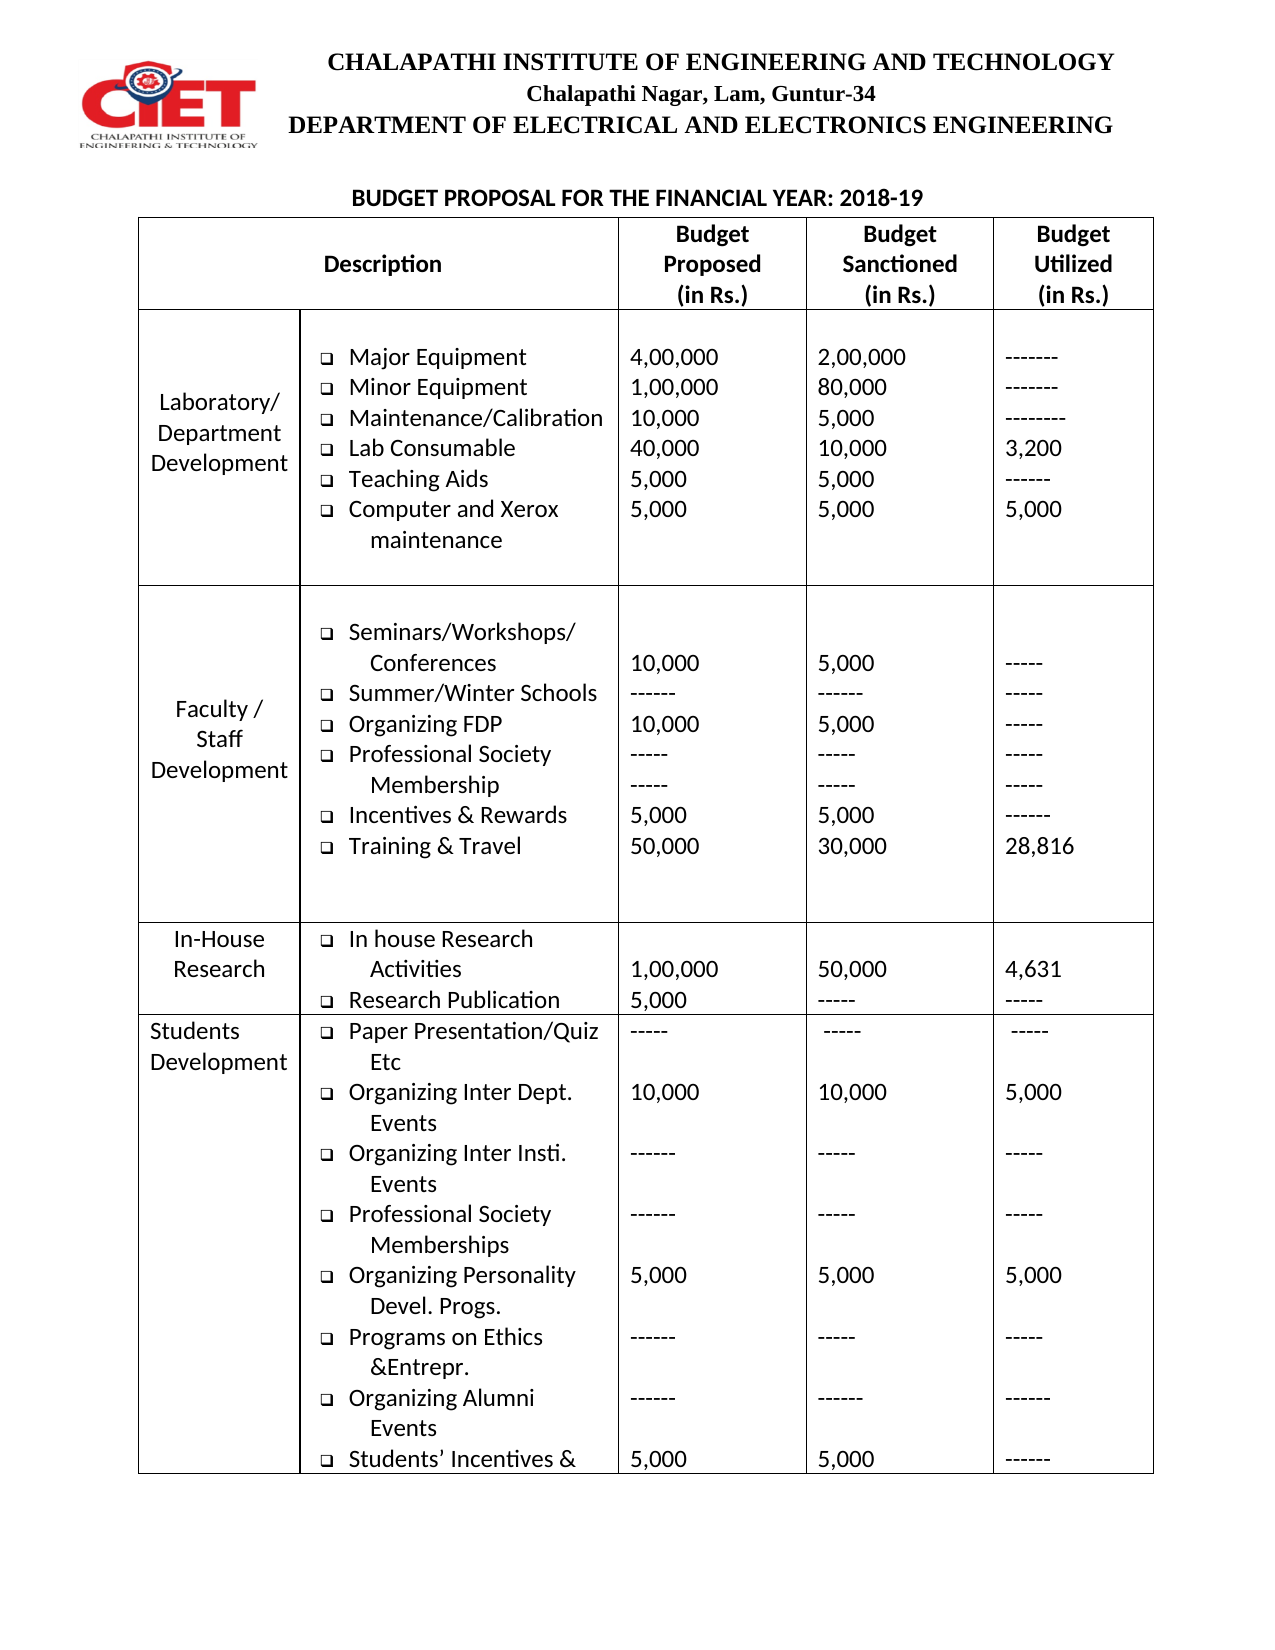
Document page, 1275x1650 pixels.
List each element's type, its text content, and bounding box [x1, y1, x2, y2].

table_cell 2,00,000 80,000 5,000 10,000 5,000 5,000 [807, 310, 993, 585]
table_cell In-House Research [139, 923, 299, 1014]
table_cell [301, 1015, 618, 1473]
table_cell Major Equipment Minor Equipment Maintenance/Calibration Lab Consumable Teaching Aids Computer and Xerox maintenance [301, 310, 618, 585]
text CHALAPATHI INSTITUTE OF ENGINEERING AND TECHNOLOGY [150, 47, 1125, 76]
table_cell 4,00,000 1,00,000 10,000 40,000 5,000 5,000 [619, 310, 806, 585]
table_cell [139, 1015, 299, 1473]
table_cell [807, 1015, 993, 1473]
table_cell 10,000 ------ 10,000 ----- ----- 5,000 50,000 [619, 586, 806, 922]
table_cell Faculty / Staff Development [139, 586, 299, 922]
table_cell Seminars/Workshops/Conferences Summer/Winter Schools Organizing FDP Professional Society Membership Incentives & Rewards Training & Travel [301, 586, 618, 922]
table_header Budget Proposed (in Rs.) [619, 218, 806, 309]
table_cell 5,000 ------ 5,000 ----- ----- 5,000 30,000 [807, 586, 993, 922]
table_cell ----- ----- ----- ----- ----- ------ 28,816 [994, 586, 1153, 922]
table_header Budget Sanctioned (in Rs.) [807, 218, 993, 309]
text BUDGET PROPOSAL FOR THE FINANCIAL YEAR: 2018-19 [150, 182, 1125, 212]
table_cell 1,00,000 5,000 [619, 923, 806, 1014]
text DEPARTMENT OF ELECTRICAL AND ELECTRONICS ENGINEERING [259, 110, 1125, 139]
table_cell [619, 1015, 806, 1473]
table_cell ------- ------- -------- 3,200 ------ 5,000 [994, 310, 1153, 585]
table_cell 50,000 ----- [807, 923, 993, 1014]
table_cell 4,631 ----- [994, 923, 1153, 1014]
text Chalapathi Nagar, Lam, Guntur-34 [259, 80, 1125, 106]
table_header Description [139, 218, 618, 309]
picture [78, 59, 259, 147]
table_cell In house Research Activities Research Publication [301, 923, 618, 1014]
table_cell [994, 1015, 1153, 1473]
table_header Budget Utilized (in Rs.) [994, 218, 1153, 309]
table_cell Laboratory/Department Development [139, 310, 299, 585]
